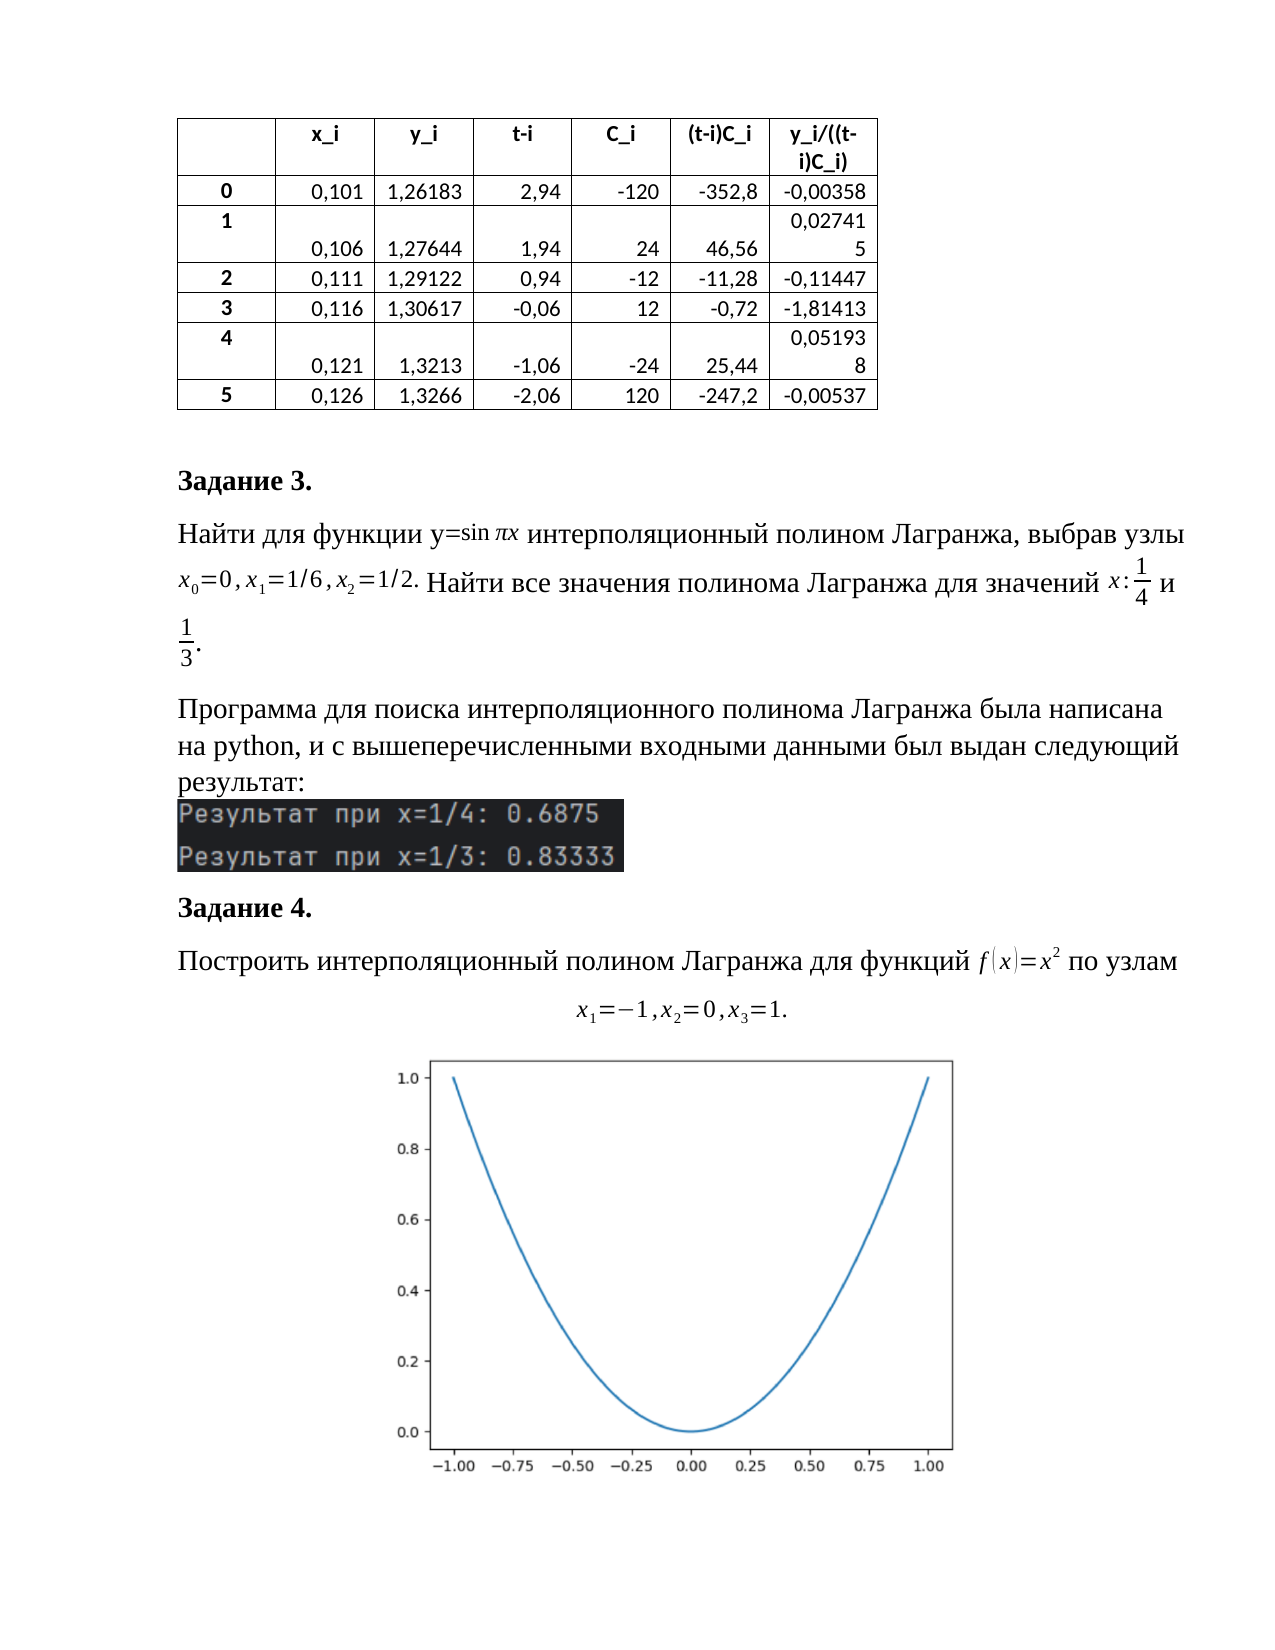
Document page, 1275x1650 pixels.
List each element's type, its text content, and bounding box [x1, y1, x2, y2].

table_cell 0,94 [474, 263, 571, 292]
table_cell -1,06 [474, 323, 571, 379]
table_cell -120 [572, 176, 670, 205]
table_cell -0,06 [474, 293, 571, 322]
table_cell -2,06 [474, 380, 571, 409]
table_cell 0,106 [276, 206, 374, 262]
table_cell -0,00537 [770, 380, 877, 409]
table_header t-i [474, 119, 571, 175]
table_cell 1 [178, 206, 275, 262]
table_cell 1,30617 [375, 293, 473, 322]
table_cell 5 [178, 380, 275, 409]
table_cell 1,94 [474, 206, 571, 262]
table_cell -0,72 [671, 293, 769, 322]
table_cell 24 [572, 206, 670, 262]
table_cell 1,26183 [375, 176, 473, 205]
text Задание 4. [177, 890, 1186, 924]
table_cell 120 [572, 380, 670, 409]
table_cell 0,027415 [770, 206, 877, 262]
table_header (t-i)C_i [671, 119, 769, 175]
table_cell 12 [572, 293, 670, 322]
table_cell 25,44 [671, 323, 769, 379]
table_cell 0,051938 [770, 323, 877, 379]
table_cell 1,29122 [375, 263, 473, 292]
table_cell 4 [178, 323, 275, 379]
table_cell 3 [178, 293, 275, 322]
table_cell -0,11447 [770, 263, 877, 292]
picture [388, 1046, 975, 1483]
table_cell 1,27644 [375, 206, 473, 262]
picture [177, 799, 624, 872]
text Программа для поиска интерполяционного полинома Лагранжа была написана на python, и с вышеперечисленными входными данными был выдан следующий результат: [177, 692, 1186, 871]
table_cell 0,116 [276, 293, 374, 322]
table_cell -352,8 [671, 176, 769, 205]
table_header y_i [375, 119, 473, 175]
table_cell -1,81413 [770, 293, 877, 322]
table_cell 1,3266 [375, 380, 473, 409]
table_cell 0 [178, 176, 275, 205]
text Задание 3. [177, 463, 1186, 497]
table_header y_i/((t-i)C_i) [770, 119, 877, 175]
table_cell 2,94 [474, 176, 571, 205]
table_cell 1,3213 [375, 323, 473, 379]
table_cell 0,121 [276, 323, 374, 379]
table_cell -11,28 [671, 263, 769, 292]
table_cell 0,101 [276, 176, 374, 205]
table_cell -12 [572, 263, 670, 292]
table_cell 0,126 [276, 380, 374, 409]
table_cell -0,00358 [770, 176, 877, 205]
table_header x_i [276, 119, 374, 175]
table_cell 2 [178, 263, 275, 292]
table_cell -247,2 [671, 380, 769, 409]
table_cell 46,56 [671, 206, 769, 262]
table_header C_i [572, 119, 670, 175]
text Найти для функции y= интерполяционный полином Лагранжа, выбрав узлы Найти все значения полинома Лагранжа для значений и . [177, 516, 1186, 672]
text Построить интерполяционный полином Лагранжа для функций по узлам [177, 943, 1186, 977]
table_cell 0,111 [276, 263, 374, 292]
table_cell -24 [572, 323, 670, 379]
table_header [178, 119, 275, 175]
